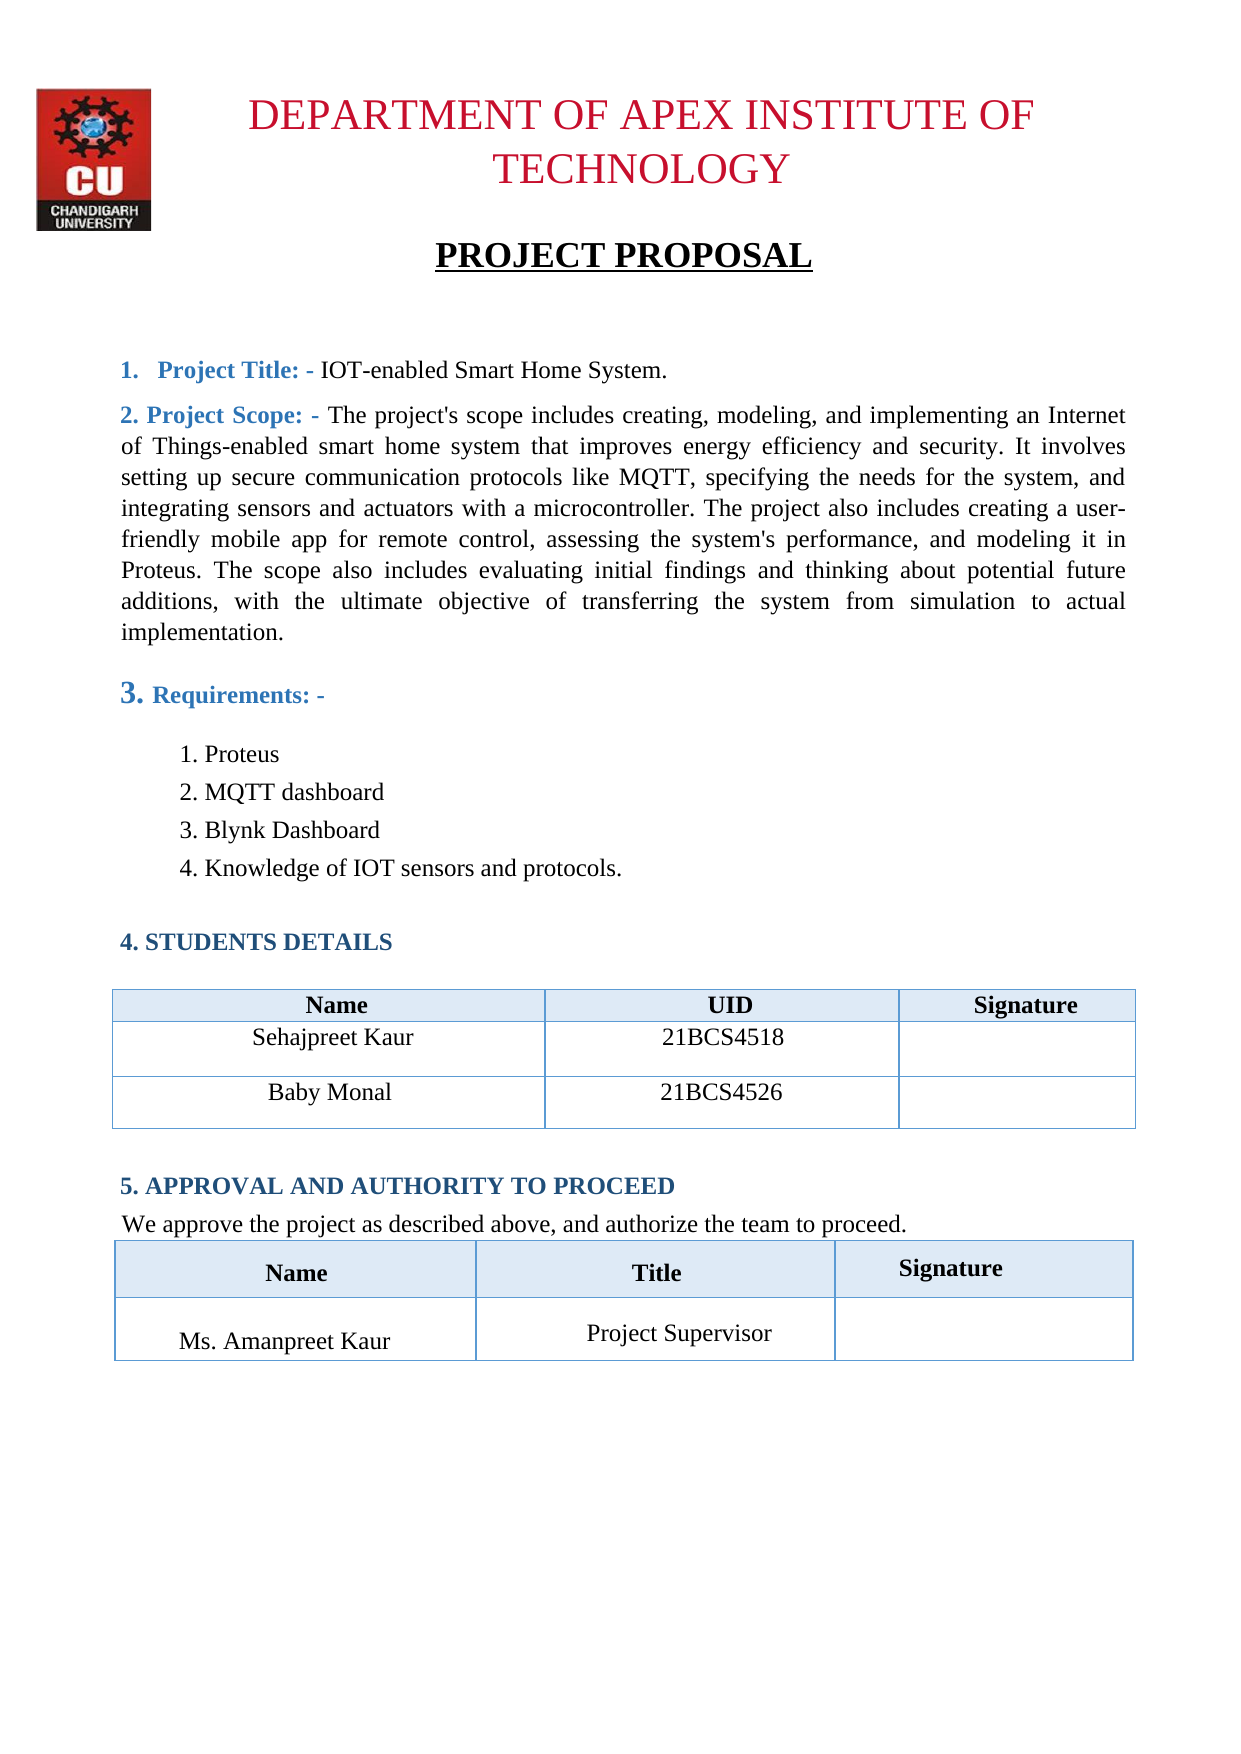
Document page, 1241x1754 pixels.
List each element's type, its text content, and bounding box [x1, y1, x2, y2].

text We approve the project as described above, and authorize the team to proceed. [121, 1209, 1127, 1238]
table_cell 21BCS4518 [546, 1022, 898, 1076]
table_cell Baby Monal [113, 1077, 544, 1128]
table_cell [900, 1077, 1135, 1128]
table_header Signature [836, 1241, 1132, 1297]
subtitle 2. Project Scope: - The project's scope includes creating, modeling, and implementing an Internet of Things-enabled smart home system that improves energy efficiency and security. It involves setting up secure communication protocols like MQTT, specifying the needs for the system, and integrating sensors and actuators with a microcontroller. The project also includes creating a user-friendly mobile app for remote control, assessing the system's performance, and modeling it in Proteus. The scope also includes evaluating initial findings and thinking about potential future additions, with the ultimate objective of transferring the system from simulation to actual implementation. [120, 400, 1127, 646]
table_cell Ms. Amanpreet Kaur [116, 1298, 475, 1360]
subtitle Project Title: - IOT-enabled Smart Home System. [120, 356, 1127, 384]
table_cell Project Supervisor [477, 1298, 834, 1360]
table_header Signature [900, 990, 1135, 1021]
table_header UID [546, 990, 898, 1021]
subtitle PROJECT PROPOSAL [121, 234, 1127, 276]
text 2. MQTT dashboard [179, 777, 1127, 806]
table_header Title [477, 1241, 834, 1297]
table_cell 21BCS4526 [546, 1077, 898, 1128]
text 4. STUDENTS DETAILS [120, 927, 1127, 955]
text 4. Knowledge of IOT sensors and protocols. [179, 853, 1127, 882]
text 5. APPROVAL AND AUTHORITY TO PROCEED [120, 1171, 1127, 1199]
table_cell [836, 1298, 1132, 1360]
text 3. Blynk Dashboard [179, 815, 1127, 844]
table_cell [900, 1022, 1135, 1076]
picture [35, 88, 152, 229]
subtitle 3. Requirements: - [120, 674, 1127, 711]
table_cell Sehajpreet Kaur [113, 1022, 544, 1076]
text DEPARTMENT OF APEX INSTITUTE OF TECHNOLOGY [152, 89, 1113, 193]
table_header Name [116, 1241, 475, 1297]
text 1. Proteus [179, 739, 1127, 768]
table_header Name [113, 990, 544, 1021]
